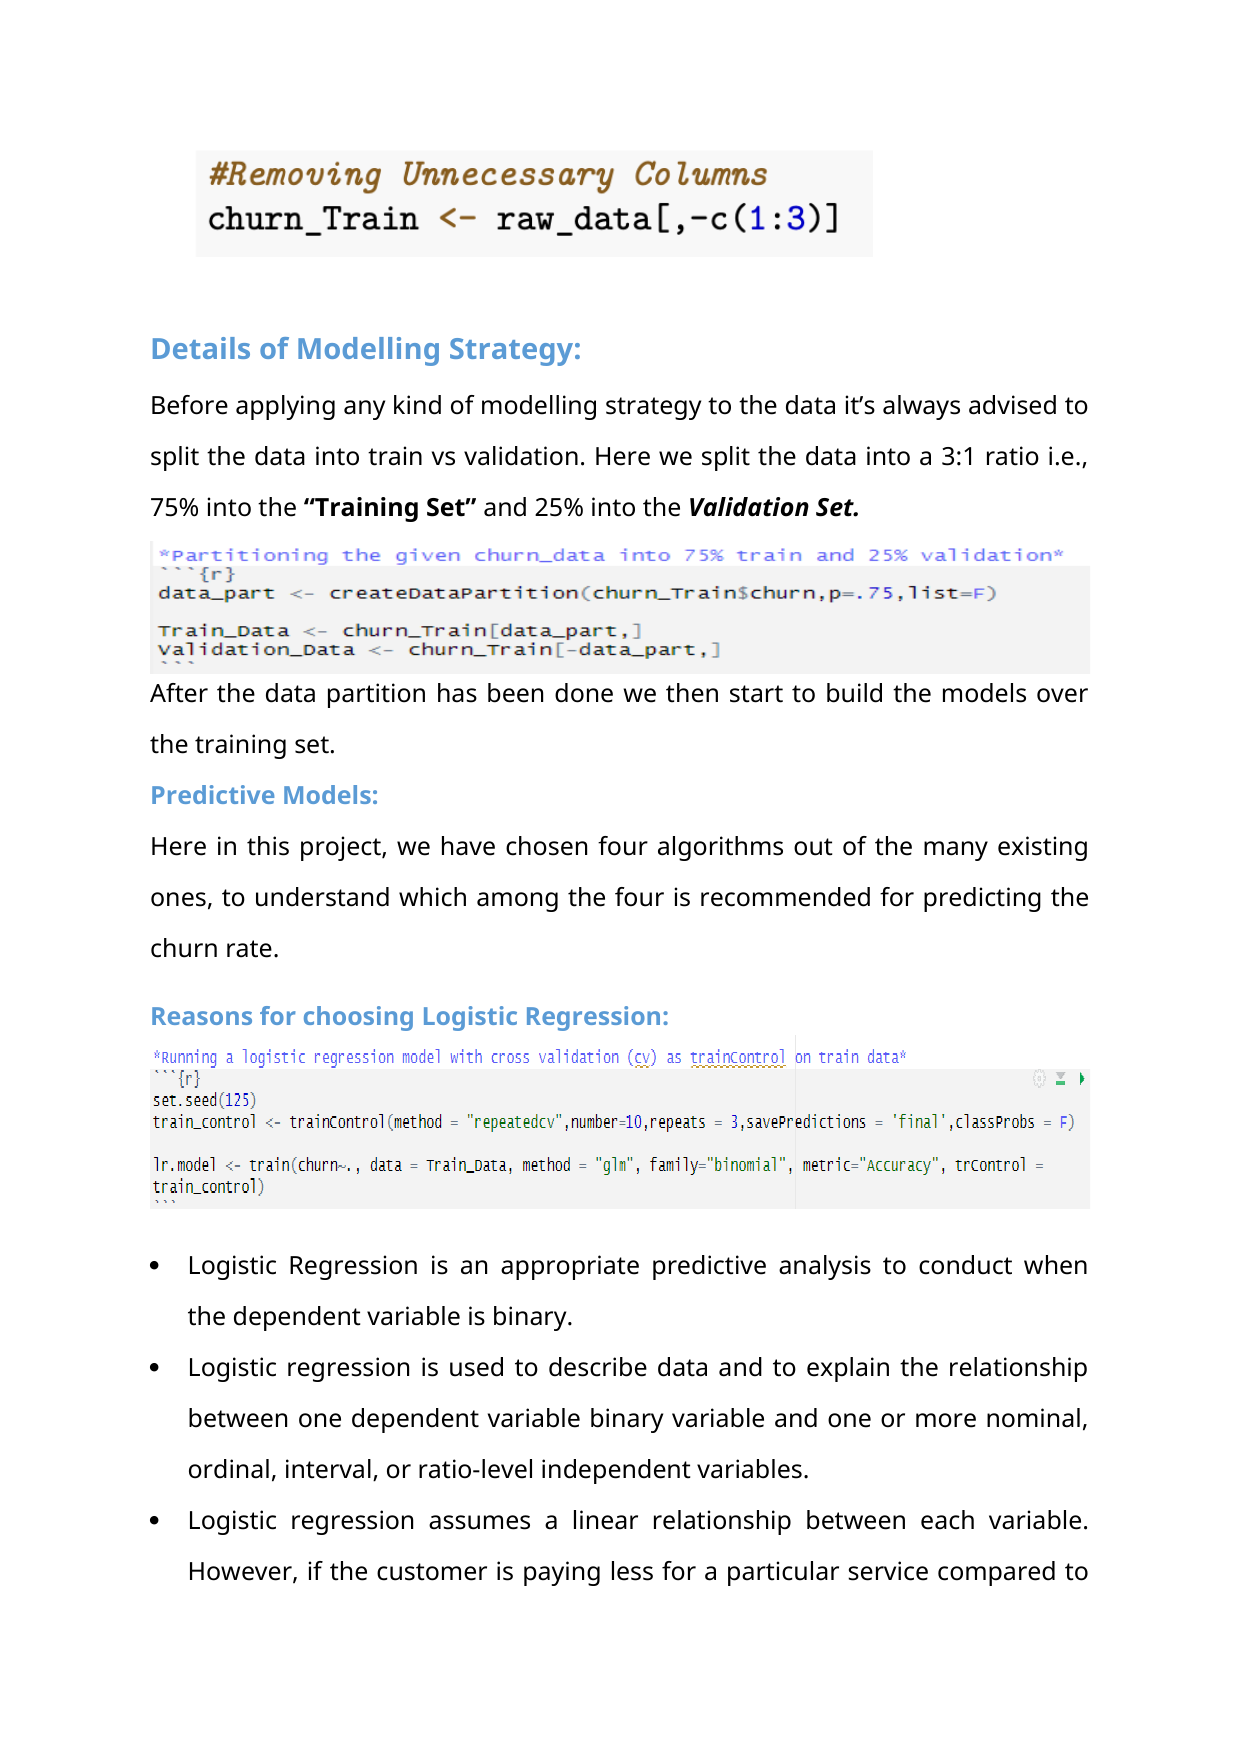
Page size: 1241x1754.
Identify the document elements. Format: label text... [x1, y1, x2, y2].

text Reasons for choosing Logistic Regression: [150, 999, 1090, 1033]
text Predictive Models: [150, 778, 1090, 812]
text Details of Modelling Strategy: [150, 328, 1090, 368]
text Here in this project, we have chosen four algorithms out of the many existing ones, to understand which among the four is recommended for predicting the churn rate. [150, 829, 1090, 965]
list Logistic Regression is an appropriate predictive analysis to conduct when the dependent variable is binary. [150, 1248, 1090, 1333]
text Before applying any kind of modelling strategy to the data it’s always advised to split the data into train vs validation. Here we split the data into a 3:1 ratio i.e., 75% into the “Training Set” and 25% into the Validation Set. [150, 388, 1090, 524]
picture [187, 150, 873, 257]
list Logistic regression is used to describe data and to explain the relationship between one dependent variable binary variable and one or more nominal, ordinal, interval, or ratio-level independent variables. [150, 1350, 1090, 1486]
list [150, 1503, 1090, 1588]
text After the data partition has been done we then start to build the models over the training set. [150, 676, 1090, 761]
picture [150, 541, 1091, 674]
picture [150, 1035, 1091, 1209]
